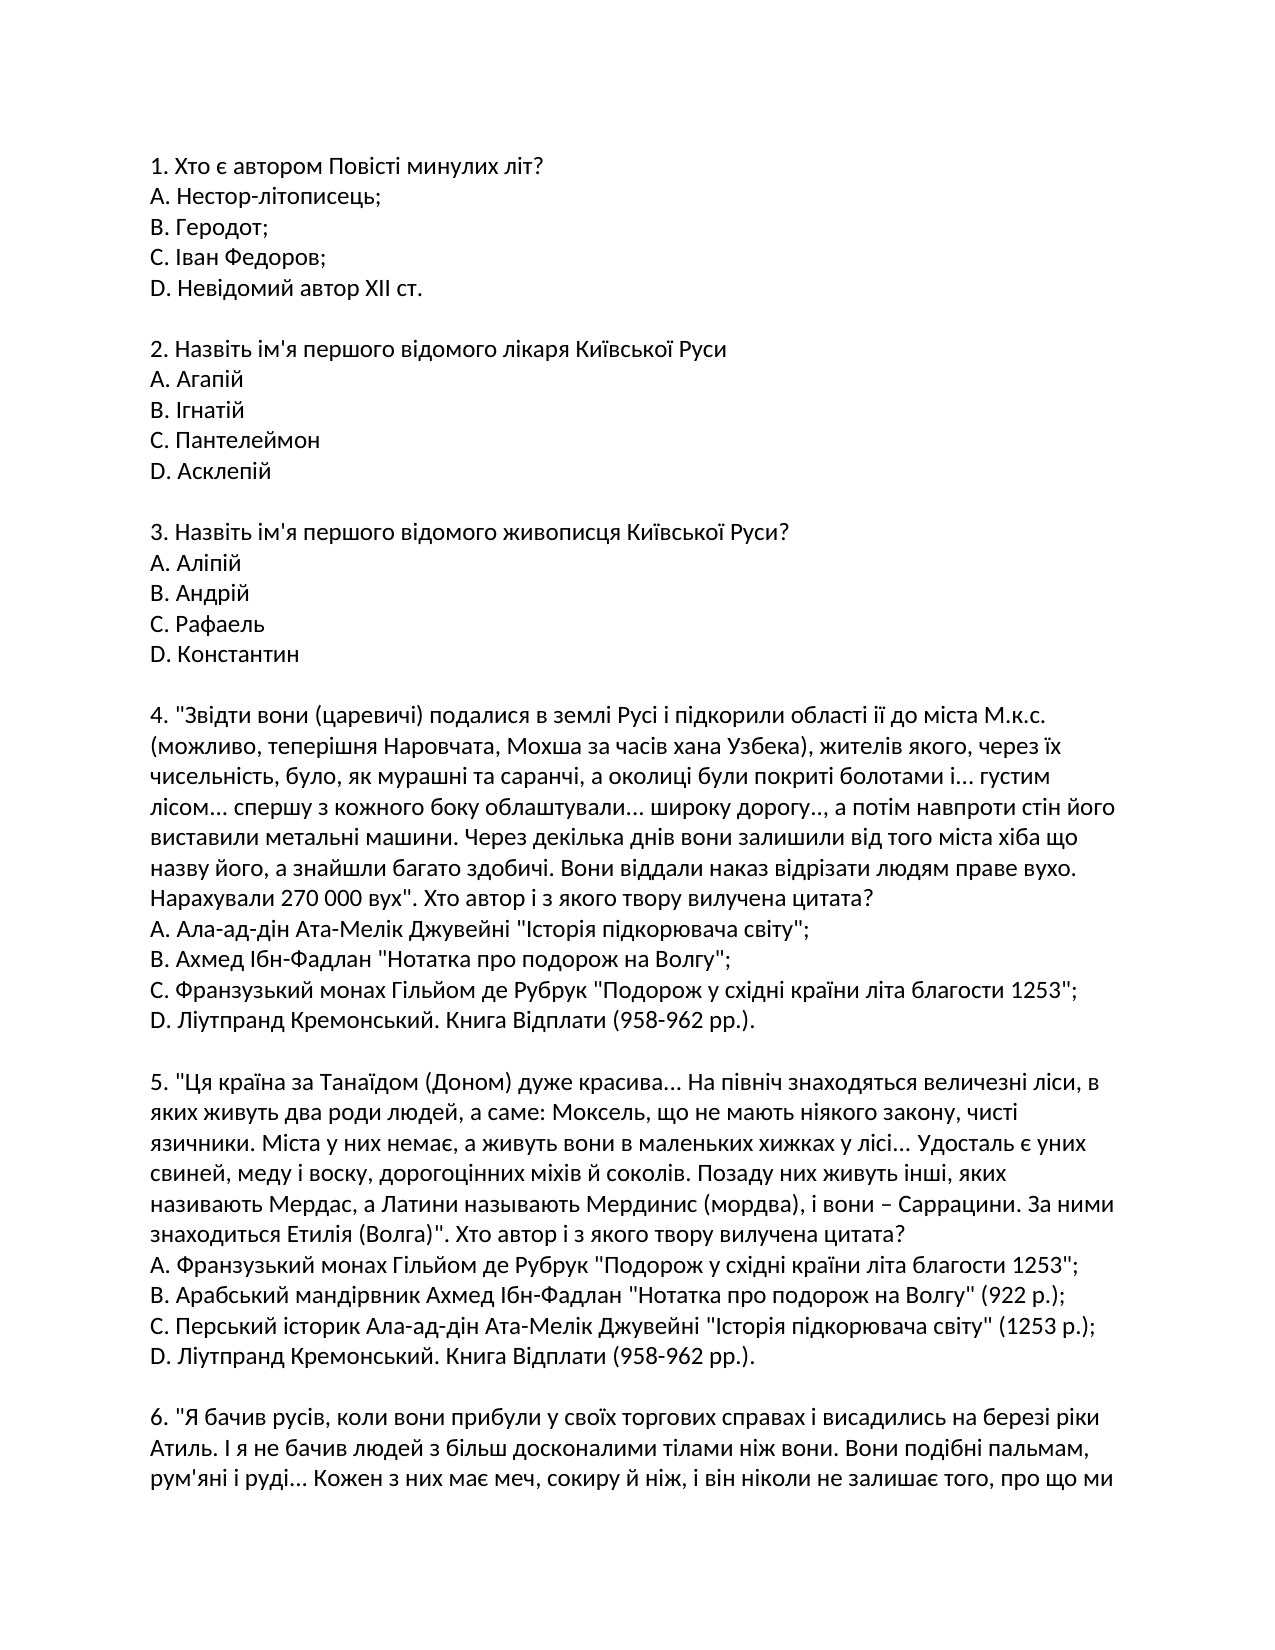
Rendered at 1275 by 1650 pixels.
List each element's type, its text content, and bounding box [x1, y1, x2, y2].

text С. Рафаель [150, 608, 1125, 638]
text В. Ахмед Ібн-Фадлан "Нотатка про подорож на Волгу"; [150, 943, 1125, 974]
text 2. Назвіть ім'я першого відомого лікаря Київської Руси [150, 333, 1125, 364]
text В. Арабський мандірвник Ахмед Ібн-Фадлан "Нотатка про подорож на Волгу" (922 р.); [150, 1279, 1125, 1310]
text A. Агапій [150, 364, 1125, 394]
text D. Невідомий автор XII ст. [150, 272, 1125, 303]
text В. Андрій [150, 577, 1125, 608]
text С. Франзузький монах Гільйом де Рубрук "Подорож у східні країни літа благости 1253"; [150, 974, 1125, 1004]
text А. Франзузький монах Гільйом де Рубрук "Подорож у східні країни літа благости 1253"; [150, 1249, 1125, 1279]
text С. Іван Федоров; [150, 242, 1125, 272]
text 5. "Ця країна за Танаїдом (Доном) дуже красива... На північ знаходяться величезні ліси, в яких живуть два роди людей, а саме: Моксель, що не мають ніякого закону, чисті язичники. Міста у них немає, а живуть вони в маленьких хижках у лісі... Удосталь є уних свиней, меду і воску, дорогоцінних міхів й соколів. Позаду них живуть інші, яких називають Мердас, а Латини называють Мердинис (мордва), і вони – Саррацини. За ними знаходиться Етилія (Волга)". Хто автор і з якого твору вилучена цитата? [150, 1066, 1125, 1249]
text D. Константин [150, 638, 1125, 669]
text В. Геродот; [150, 211, 1125, 242]
text А. Ала-ад-дін Ата-Мелік Джувейні "Історія підкорювача світу"; [150, 913, 1125, 943]
text 3. Назвіть ім'я першого відомого живописця Київської Руси? [150, 516, 1125, 547]
text D. Ліутпранд Кремонський. Книга Відплати (958-962 рр.). [150, 1004, 1125, 1035]
text А. Нестор-літописець; [150, 181, 1125, 211]
text С. Перський історик Ала-ад-дін Ата-Мелік Джувейні "Історія підкорювача світу" (1253 р.); [150, 1310, 1125, 1340]
text D. Ліутпранд Кремонський. Книга Відплати (958-962 рр.). [150, 1340, 1125, 1371]
text 4. "Звідти вони (царевичі) подалися в землі Русі і підкорили області ії до міста М.к.с. (можливо, теперішня Наровчата, Мохша за часів хана Узбека), жителів якого, через їх чисельність, було, як мурашні та саранчі, а околиці були покриті болотами і... густим лісом... спершу з кожного боку облаштували... широку дорогу.., а потім навпроти стін його виставили метальні машини. Через декілька днів вони залишили від того міста хіба що назву його, а знайшли багато здобичі. Вони віддали наказ відрізати людям праве вухо. Нарахували 270 000 вух". Хто автор і з якого твору вилучена цитата? [150, 699, 1125, 913]
text А. Аліпій [150, 547, 1125, 577]
text В. Ігнатій [150, 394, 1125, 425]
text С. Пантелеймон [150, 425, 1125, 455]
text D. Асклепій [150, 455, 1125, 486]
text 1. Хто є автором Повісті минулих літ? [150, 150, 1125, 181]
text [150, 1401, 1125, 1493]
